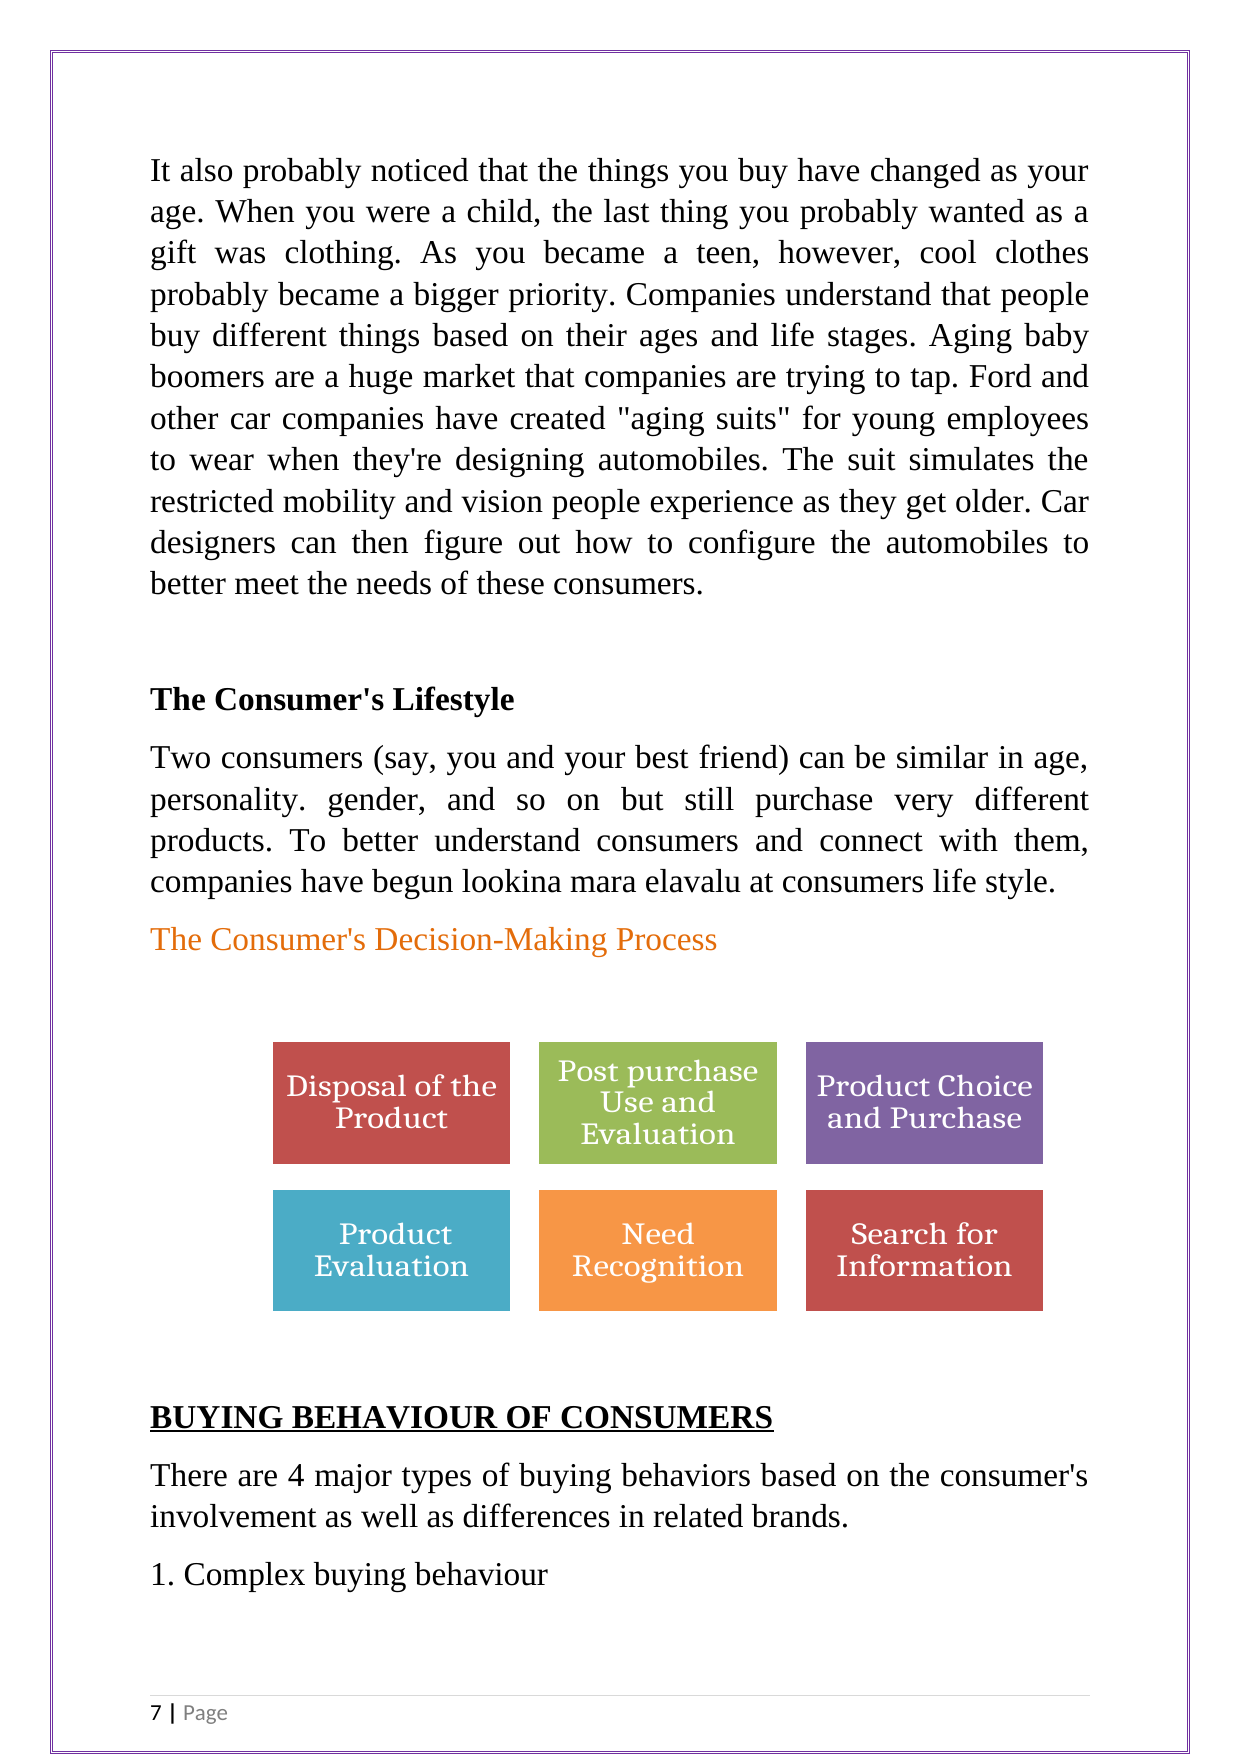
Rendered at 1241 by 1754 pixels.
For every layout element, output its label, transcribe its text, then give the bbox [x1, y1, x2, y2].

text The Consumer's Decision-Making Process [150, 920, 1090, 958]
text 1. Complex buying behaviour [150, 1554, 1090, 1593]
text It also probably noticed that the things you buy have changed as your age. When you were a child, the last thing you probably wanted as a gift was clothing. As you became a teen, however, cool clothes probably became a bigger priority. Companies understand that people buy different things based on their ages and life stages. Aging baby boomers are a huge market that companies are trying to tap. Ford and other car companies have created "aging suits" for young employees to wear when they're designing automobiles. The suit simulates the restricted mobility and vision people experience as they get older. Car designers can then figure out how to configure the automobiles to better meet the needs of these consumers. [150, 150, 1090, 602]
text There are 4 major types of buying behaviors based on the consumer's involvement as well as differences in related brands. [150, 1455, 1090, 1535]
text Two consumers (say, you and your best friend) can be similar in age, personality. gender, and so on but still purchase very different products. To better understand consumers and connect with them, companies have begun lookina mara elavalu at consumers life style. [150, 738, 1090, 900]
text BUYING BEHAVIOUR OF CONSUMERS [150, 1397, 1090, 1435]
text The Consumer's Lifestyle [150, 679, 1090, 718]
